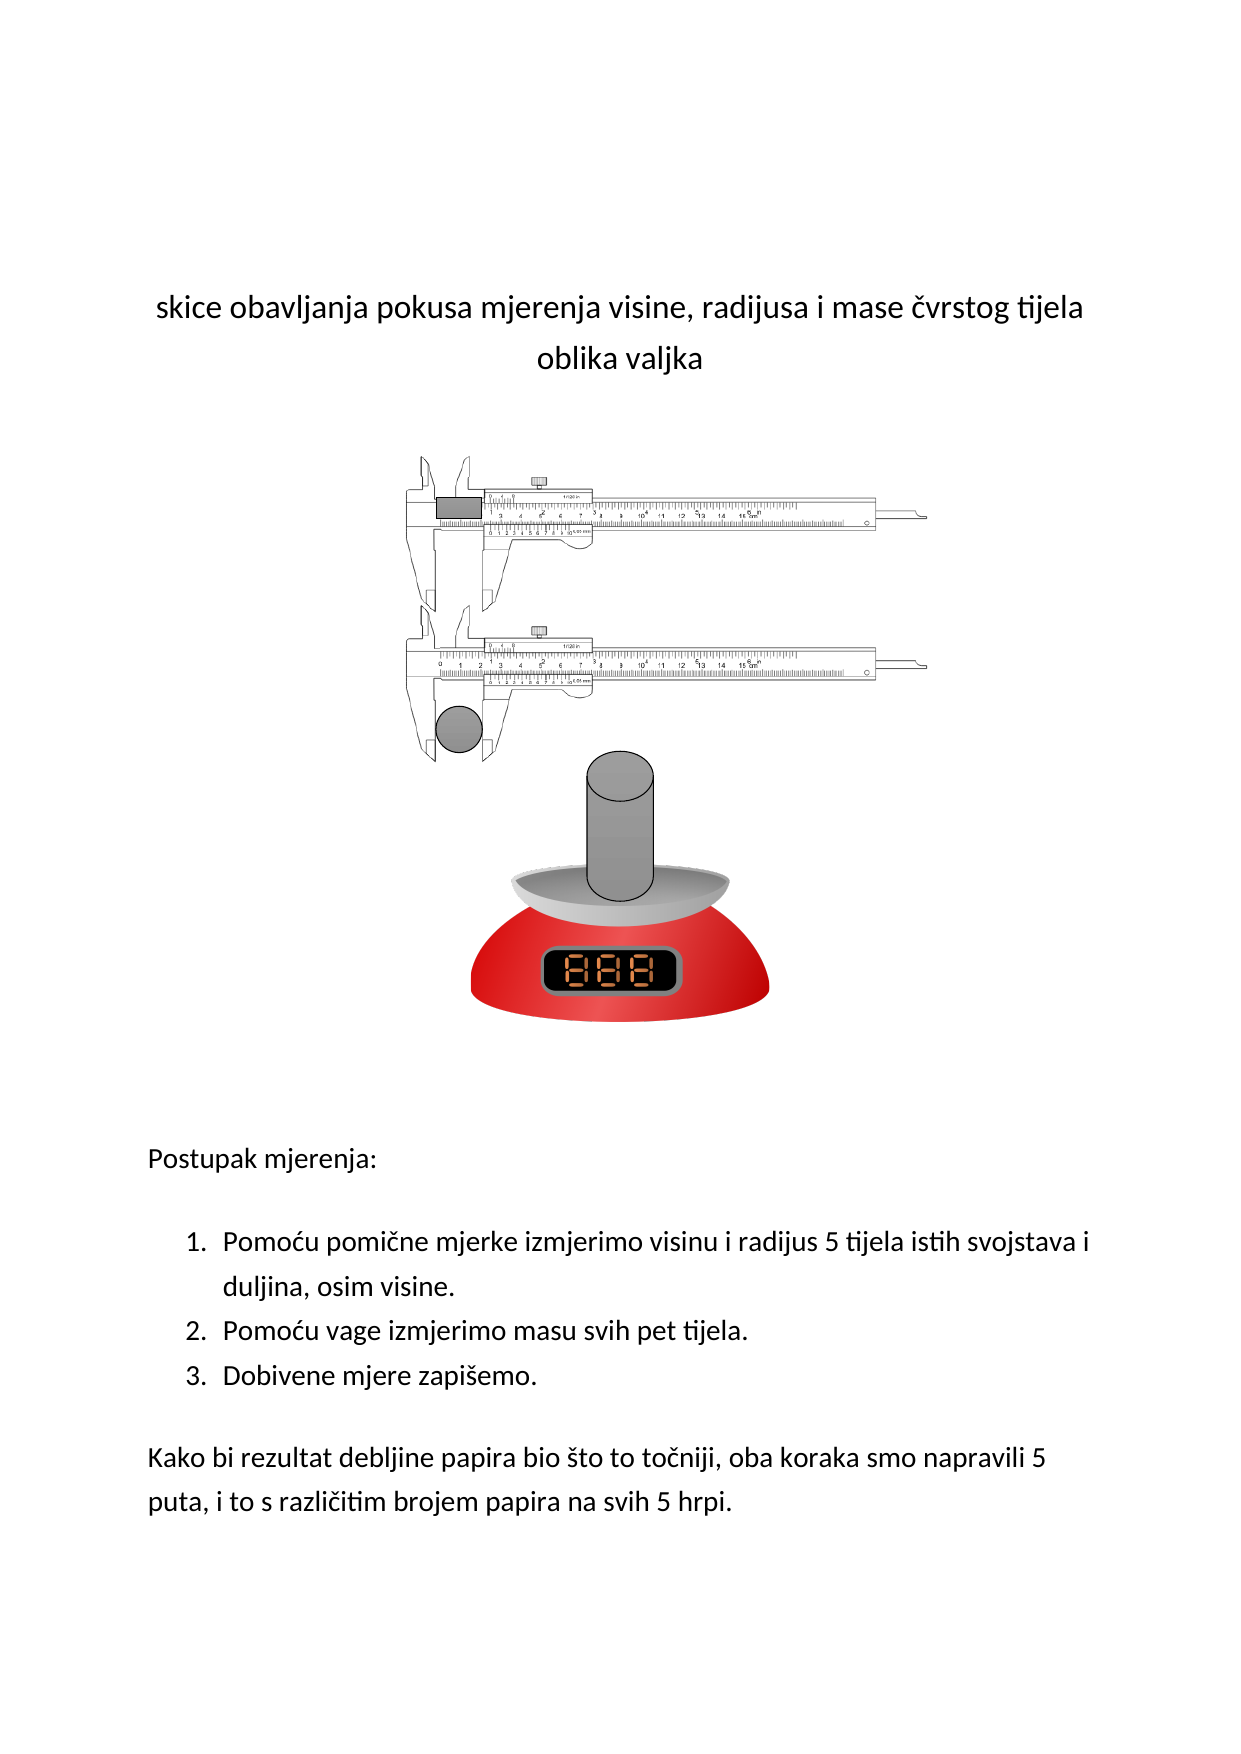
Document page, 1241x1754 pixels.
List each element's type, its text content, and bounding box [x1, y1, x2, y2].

list Pomoću vage izmjerimo masu svih pet tijela. [185, 1312, 1093, 1348]
list Pomoću pomične mjerke izmjerimo visinu i radijus 5 tijela istih svojstava i duljina, osim visine. [185, 1223, 1093, 1303]
text Kako bi rezultat debljine papira bio što to točniji, oba koraka smo napravili 5 puta, i to s različitim brojem papira na svih 5 hrpi. [148, 1439, 1093, 1519]
text skice obavljanja pokusa mjerenja visine, radijusa i mase čvrstog tijela oblika valjka [148, 286, 1093, 377]
picture [470, 794, 770, 1093]
picture [384, 425, 948, 792]
list Dobivene mjere zapišemo. [185, 1357, 1093, 1392]
